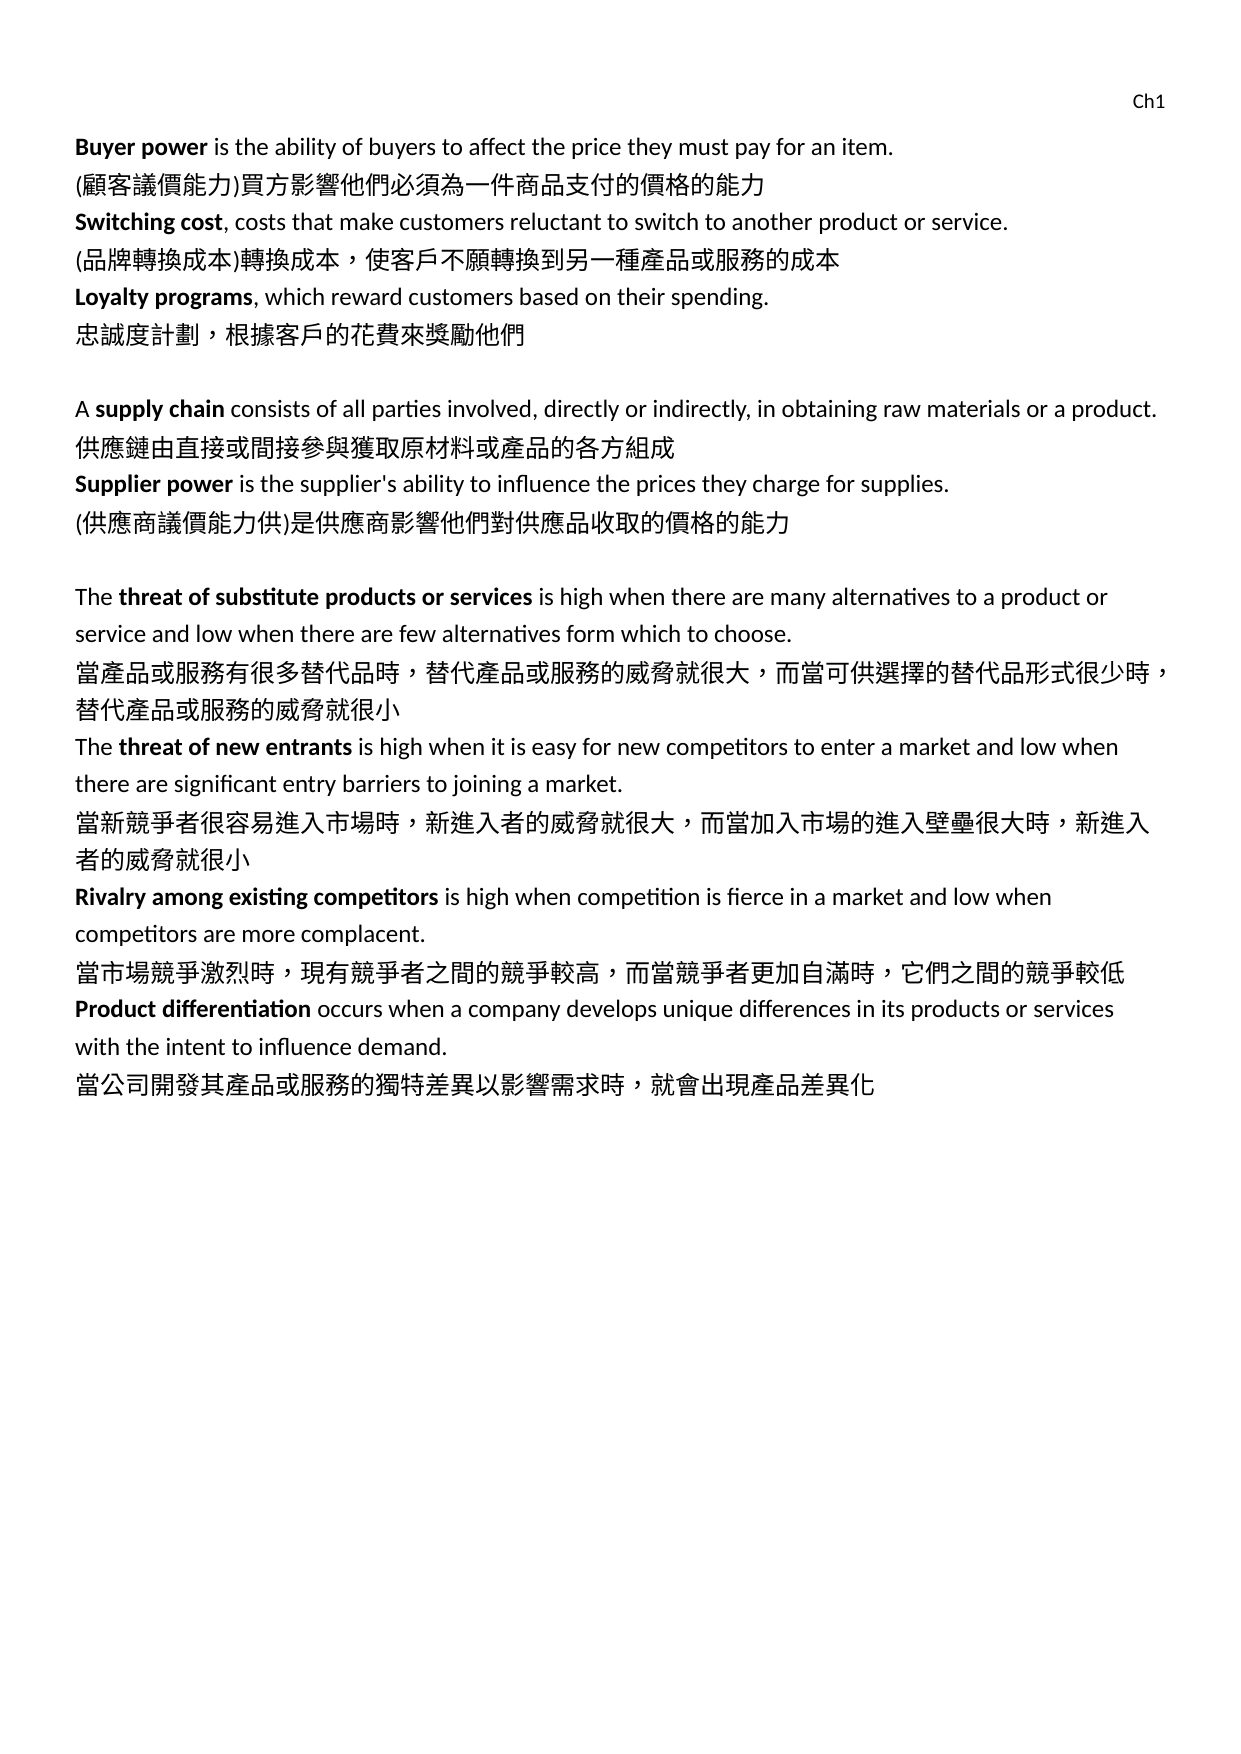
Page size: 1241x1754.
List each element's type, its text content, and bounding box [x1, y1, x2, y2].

text 供應鏈由直接或間接參與獲取原材料或產品的各方組成 [75, 428, 1165, 465]
text 當新競爭者很容易進入市場時，新進入者的威脅就很大，而當加入市場的進入壁壘很大時，新進入者的威脅就很小 [75, 803, 1165, 878]
text Switching cost, costs that make customers reluctant to switch to another product or service. [75, 203, 1165, 240]
text 當產品或服務有很多替代品時，替代產品或服務的威脅就很大，而當可供選擇的替代品形式很少時，替代產品或服務的威脅就很小 [75, 653, 1165, 728]
text Rivalry among existing competitors is high when competition is fierce in a market and low when competitors are more complacent. [75, 878, 1165, 953]
text The threat of new entrants is high when it is easy for new competitors to enter a market and low when there are significant entry barriers to joining a market. [75, 728, 1165, 803]
text 當市場競爭激烈時，現有競爭者之間的競爭較高，而當競爭者更加自滿時，它們之間的競爭較低 [75, 953, 1165, 990]
text The threat of substitute products or services is high when there are many alternatives to a product or service and low when there are few alternatives form which to choose. [75, 578, 1165, 653]
text 當公司開發其產品或服務的獨特差異以影響需求時，就會出現產品差異化 [75, 1065, 1165, 1103]
text Loyalty programs, which reward customers based on their spending. [75, 278, 1165, 315]
text Buyer power is the ability of buyers to affect the price they must pay for an item. [75, 128, 1165, 165]
text (供應商議價能力供)是供應商影響他們對供應品收取的價格的能力 [75, 503, 1165, 540]
text 忠誠度計劃，根據客戶的花費來獎勵他們 [75, 315, 1165, 353]
text Supplier power is the supplier's ability to influence the prices they charge for supplies. [75, 465, 1165, 503]
text A supply chain consists of all parties involved, directly or indirectly, in obtaining raw materials or a product. [75, 390, 1165, 428]
text Product differentiation occurs when a company develops unique differences in its products or services with the intent to influence demand. [75, 990, 1165, 1065]
text (品牌轉換成本)轉換成本，使客戶不願轉換到另一種產品或服務的成本 [75, 240, 1165, 278]
text (顧客議價能力)買方影響他們必須為一件商品支付的價格的能力 [75, 165, 1165, 203]
